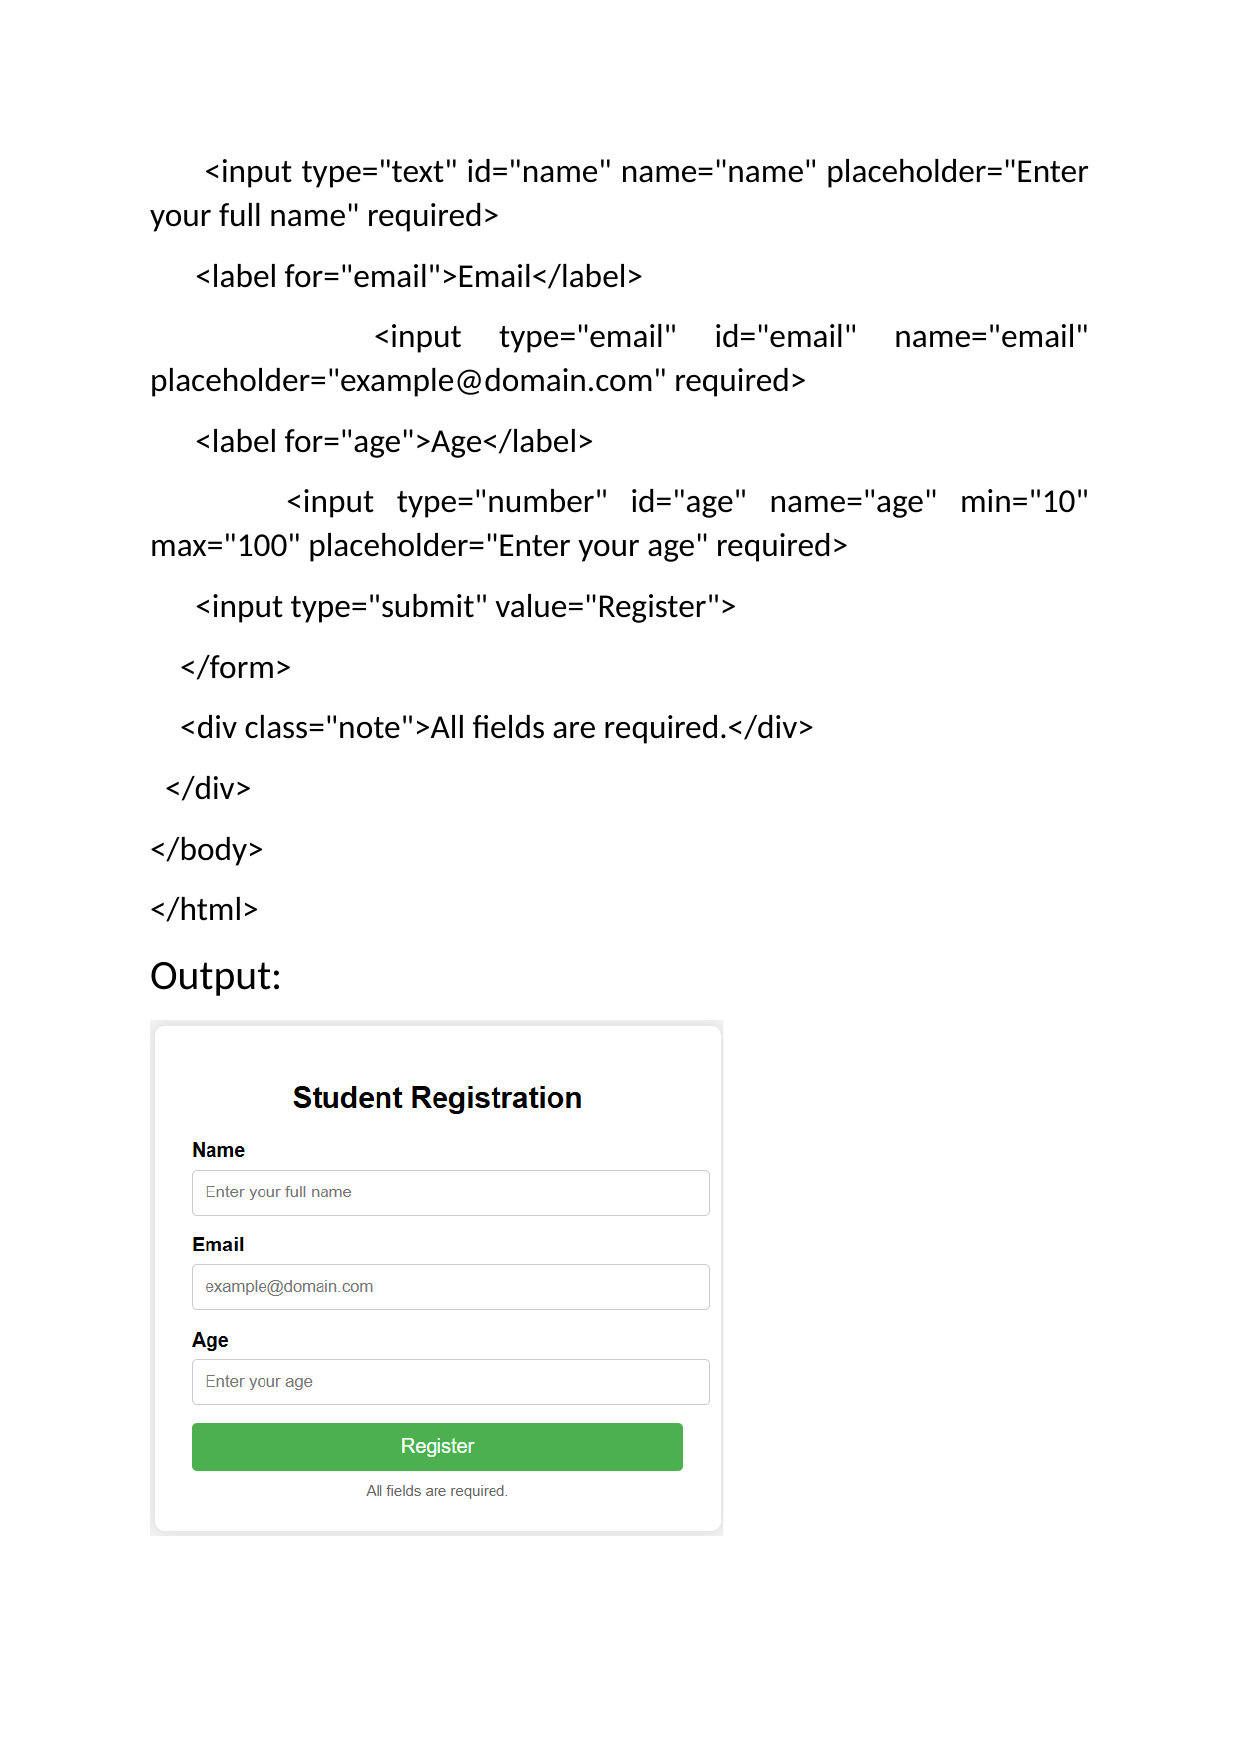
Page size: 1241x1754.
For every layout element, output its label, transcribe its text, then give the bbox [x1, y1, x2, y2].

text </div> [150, 767, 1090, 808]
text <label for="email">Email</label> [150, 254, 1090, 295]
text <label for="age">Age</label> [150, 420, 1090, 461]
text <input type="email" id="email" name="email" placeholder="example@domain.com" required> [150, 315, 1090, 400]
picture [150, 1020, 724, 1536]
text Output: [150, 949, 1090, 999]
text <input type="text" id="name" name="name" placeholder="Enter your full name" required> [150, 150, 1090, 235]
text <input type="number" id="age" name="age" min="10" max="100" placeholder="Enter your age" required> [150, 480, 1090, 565]
text </form> [150, 646, 1090, 686]
text </body> [150, 827, 1090, 868]
text <input type="submit" value="Register"> [150, 585, 1090, 626]
text </html> [150, 888, 1090, 929]
text <div class="note">All fields are required.</div> [150, 706, 1090, 747]
